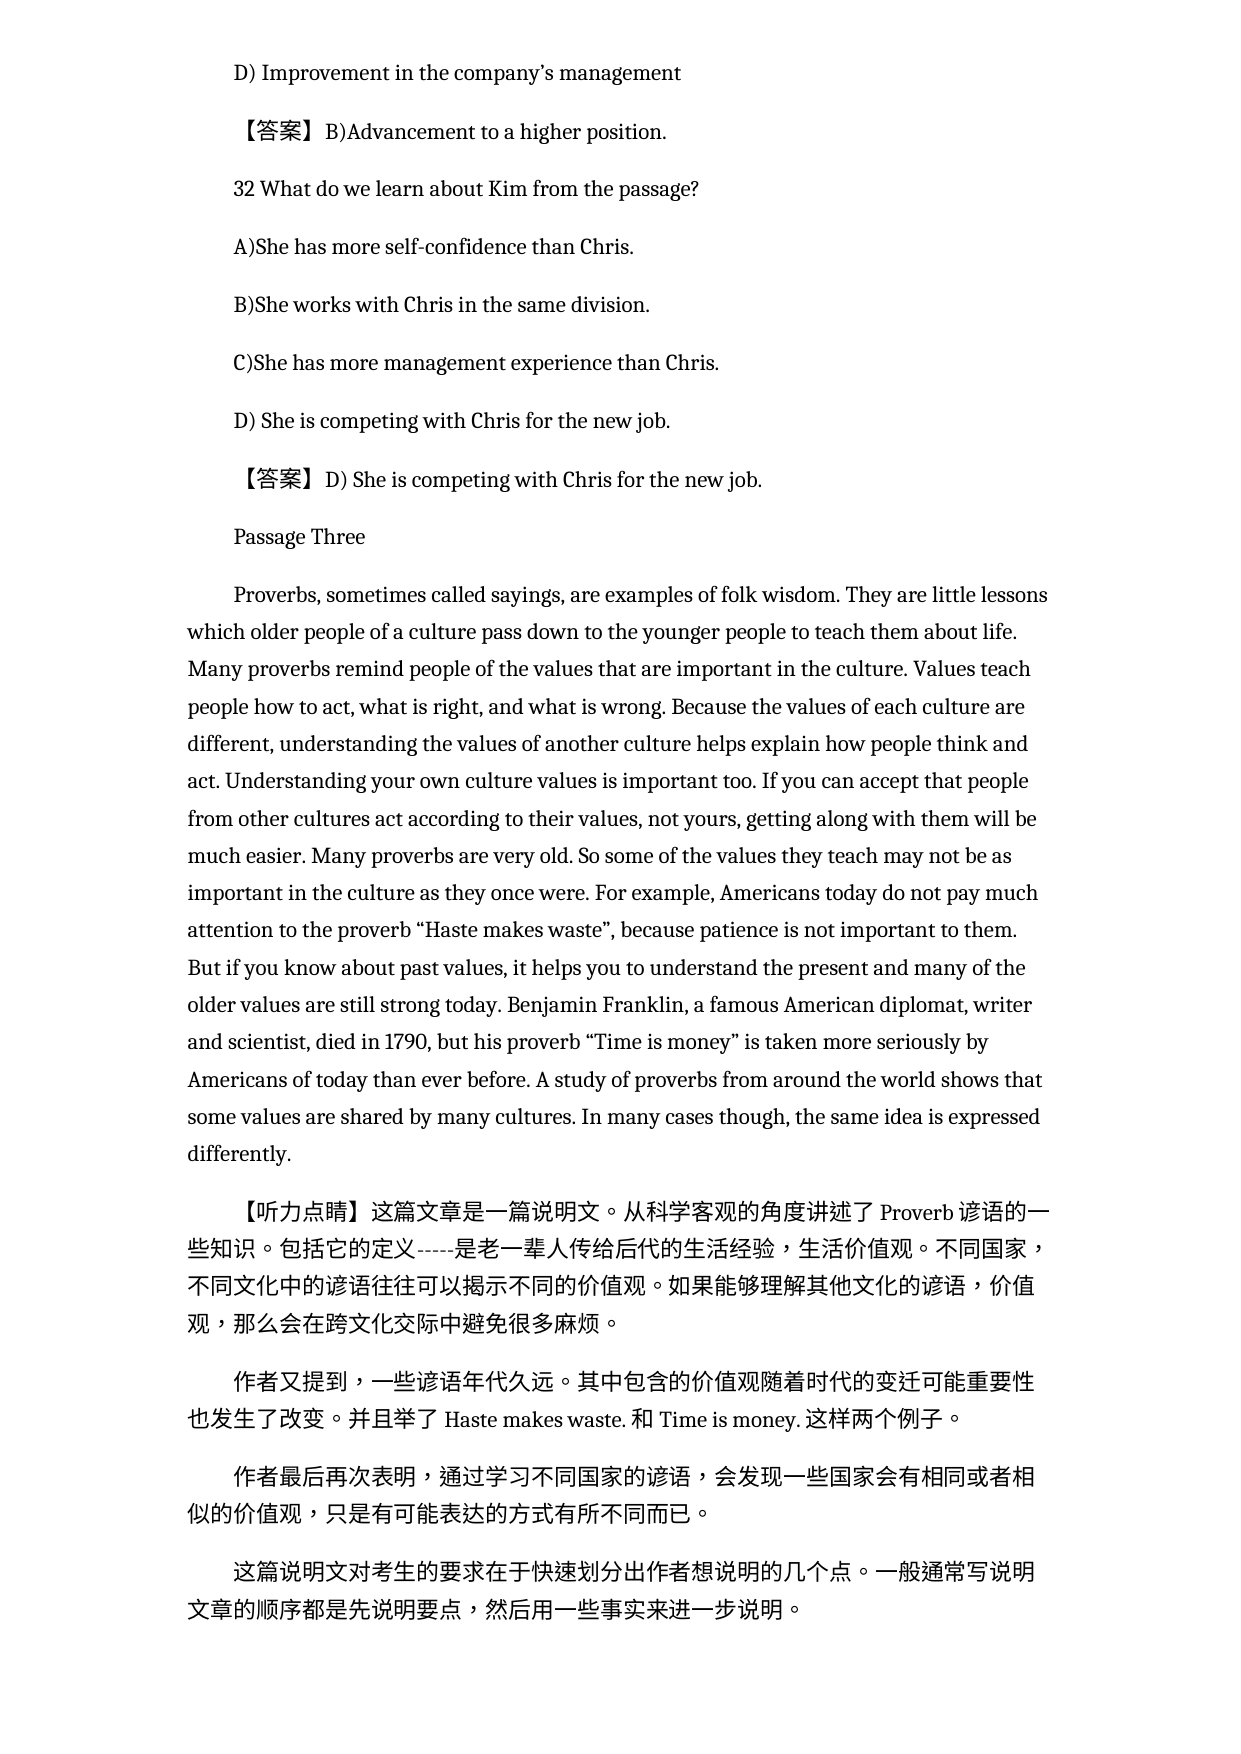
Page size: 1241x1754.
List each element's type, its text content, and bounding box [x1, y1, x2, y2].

text C)She has more management experience than Chris. [187, 346, 1053, 379]
text A)She has more self-confidence than Chris. [187, 230, 1053, 263]
text 32 What do we learn about Kim from the passage? [187, 172, 1053, 205]
text Passage Three [187, 521, 1053, 553]
text Proverbs, sometimes called sayings, are examples of folk wisdom. They are little lessons which older people of a culture pass down to the younger people to teach them about life. Many proverbs remind people of the values that are important in the culture. Values teach people how to act, what is right, and what is wrong. Because the values of each culture are different, understanding the values of another culture helps explain how people think and act. Understanding your own culture values is important too. If you can accept that people from other cultures act according to their values, not yours, getting along with them will be much easier. Many proverbs are very old. So some of the values they teach may not be as important in the culture as they once were. For example, Americans today do not pay much attention to the proverb “Haste makes waste”, because patience is not important to them. But if you know about past values, it helps you to understand the present and many of the older values are still strong today. Benjamin Franklin, a famous American diplomat, writer and scientist, died in 1790, but his proverb “Time is money” is taken more seriously by Americans of today than ever before. A study of proverbs from around the world shows that some values are shared by many cultures. In many cases though, the same idea is expressed differently. [187, 578, 1053, 1170]
text D) She is competing with Chris for the new job. [187, 404, 1053, 437]
text 作者又提到，一些谚语年代久远。其中包含的价值观随着时代的变迁可能重要性也发生了改变。并且举了Haste makes waste. 和Time is money. 这样两个例子。 [187, 1365, 1053, 1435]
text 【答案】D) She is competing with Chris for the new job. [187, 462, 1053, 495]
text 作者最后再次表明，通过学习不同国家的谚语，会发现一些国家会有相同或者相似的价值观，只是有可能表达的方式有所不同而已。 [187, 1460, 1053, 1530]
text 【答案】B)Advancement to a higher position. [187, 114, 1053, 147]
text 【听力点睛】这篇文章是一篇说明文。从科学客观的角度讲述了Proverb谚语的一些知识。包括它的定义-----是老一辈人传给后代的生活经验，生活价值观。不同国家，不同文化中的谚语往往可以揭示不同的价值观。如果能够理解其他文化的谚语，价值观，那么会在跨文化交际中避免很多麻烦。 [187, 1195, 1053, 1339]
text 这篇说明文对考生的要求在于快速划分出作者想说明的几个点。一般通常写说明文章的顺序都是先说明要点，然后用一些事实来进一步说明。 [187, 1556, 1053, 1625]
text B)She works with Chris in the same division. [187, 288, 1053, 321]
text D) Improvement in the company’s management [187, 56, 1053, 89]
